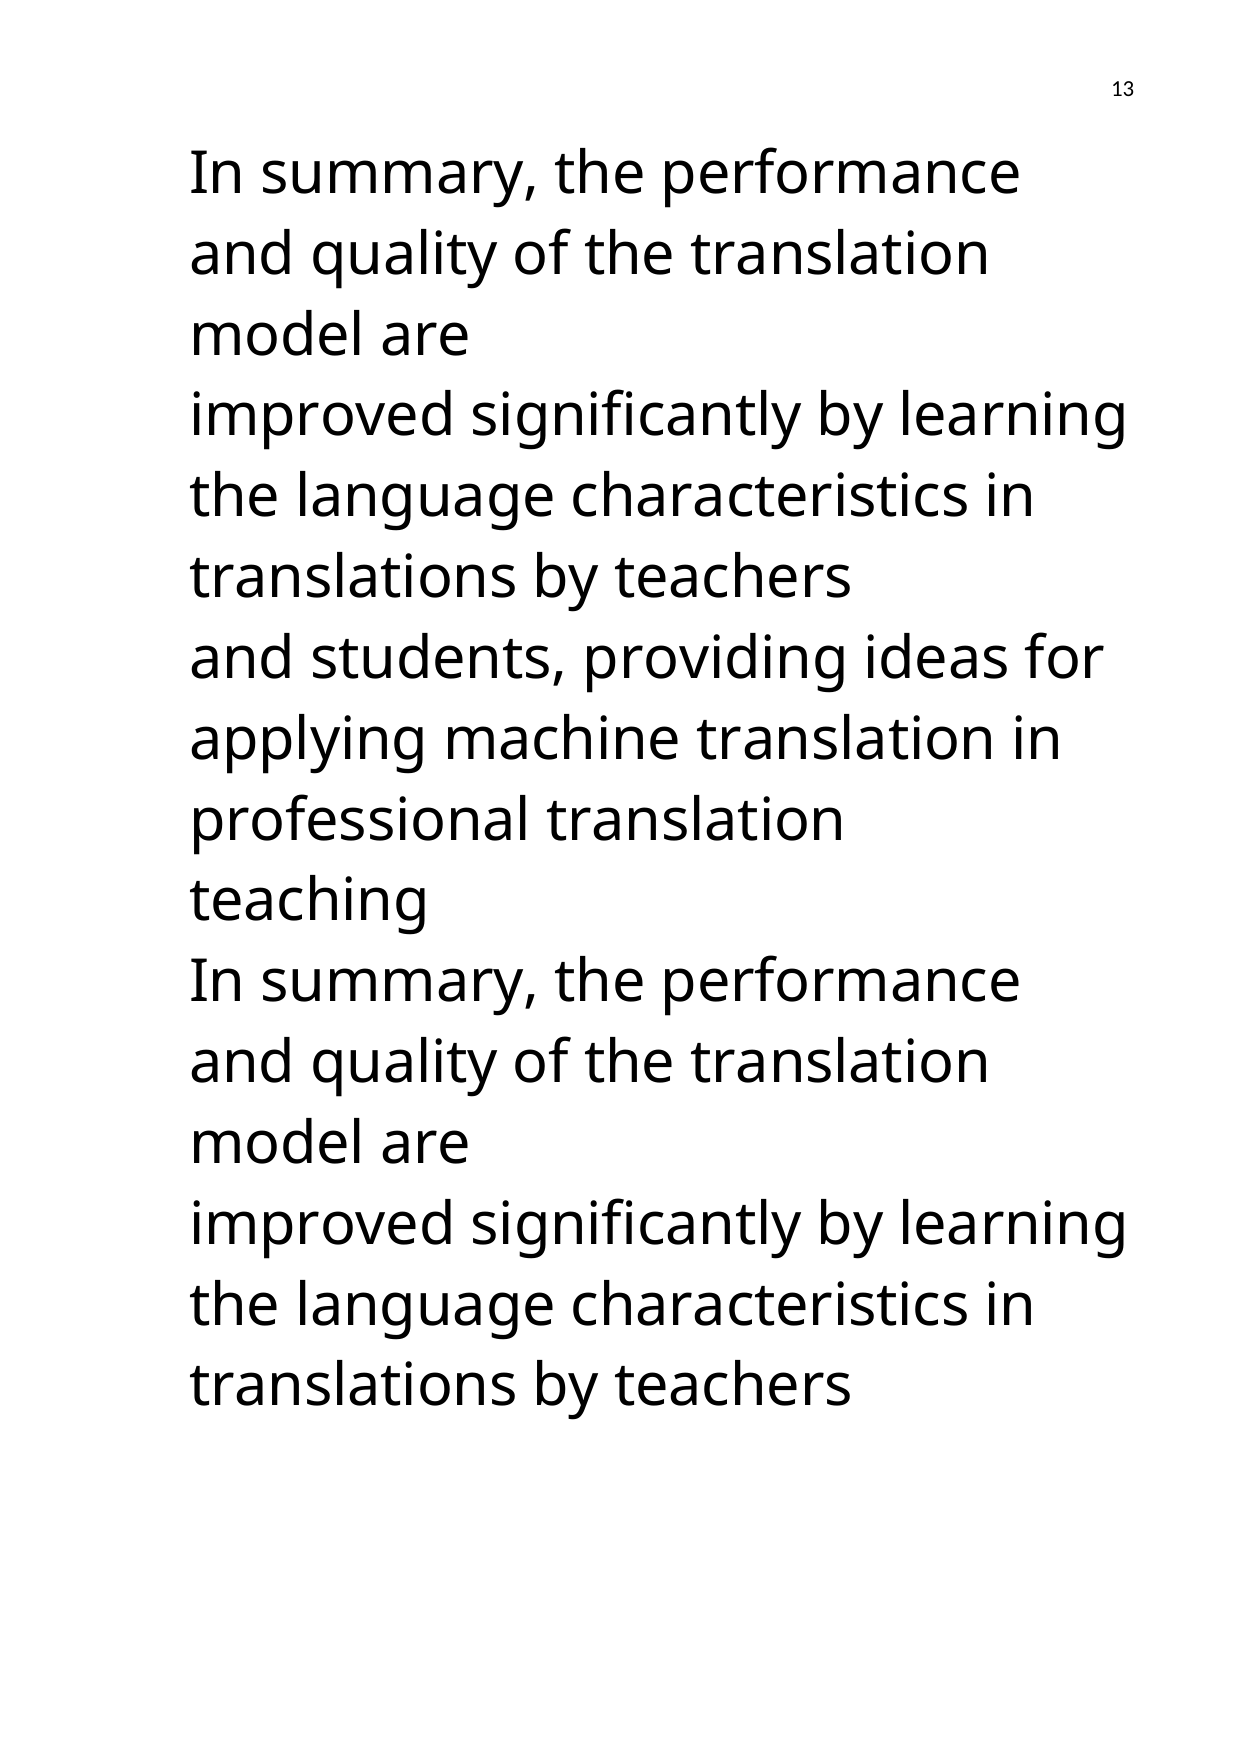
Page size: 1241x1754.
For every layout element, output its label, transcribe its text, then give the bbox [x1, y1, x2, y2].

text and students, providing ideas for applying machine translation in professional translation [189, 615, 1134, 857]
text improved significantly by learning the language characteristics in translations by teachers [189, 372, 1134, 615]
text In summary, the performance and quality of the translation model are [189, 130, 1134, 372]
text improved significantly by learning the language characteristics in translations by teachers [189, 1181, 1134, 1423]
text teaching [189, 857, 1134, 938]
text In summary, the performance and quality of the translation model are [189, 938, 1134, 1181]
